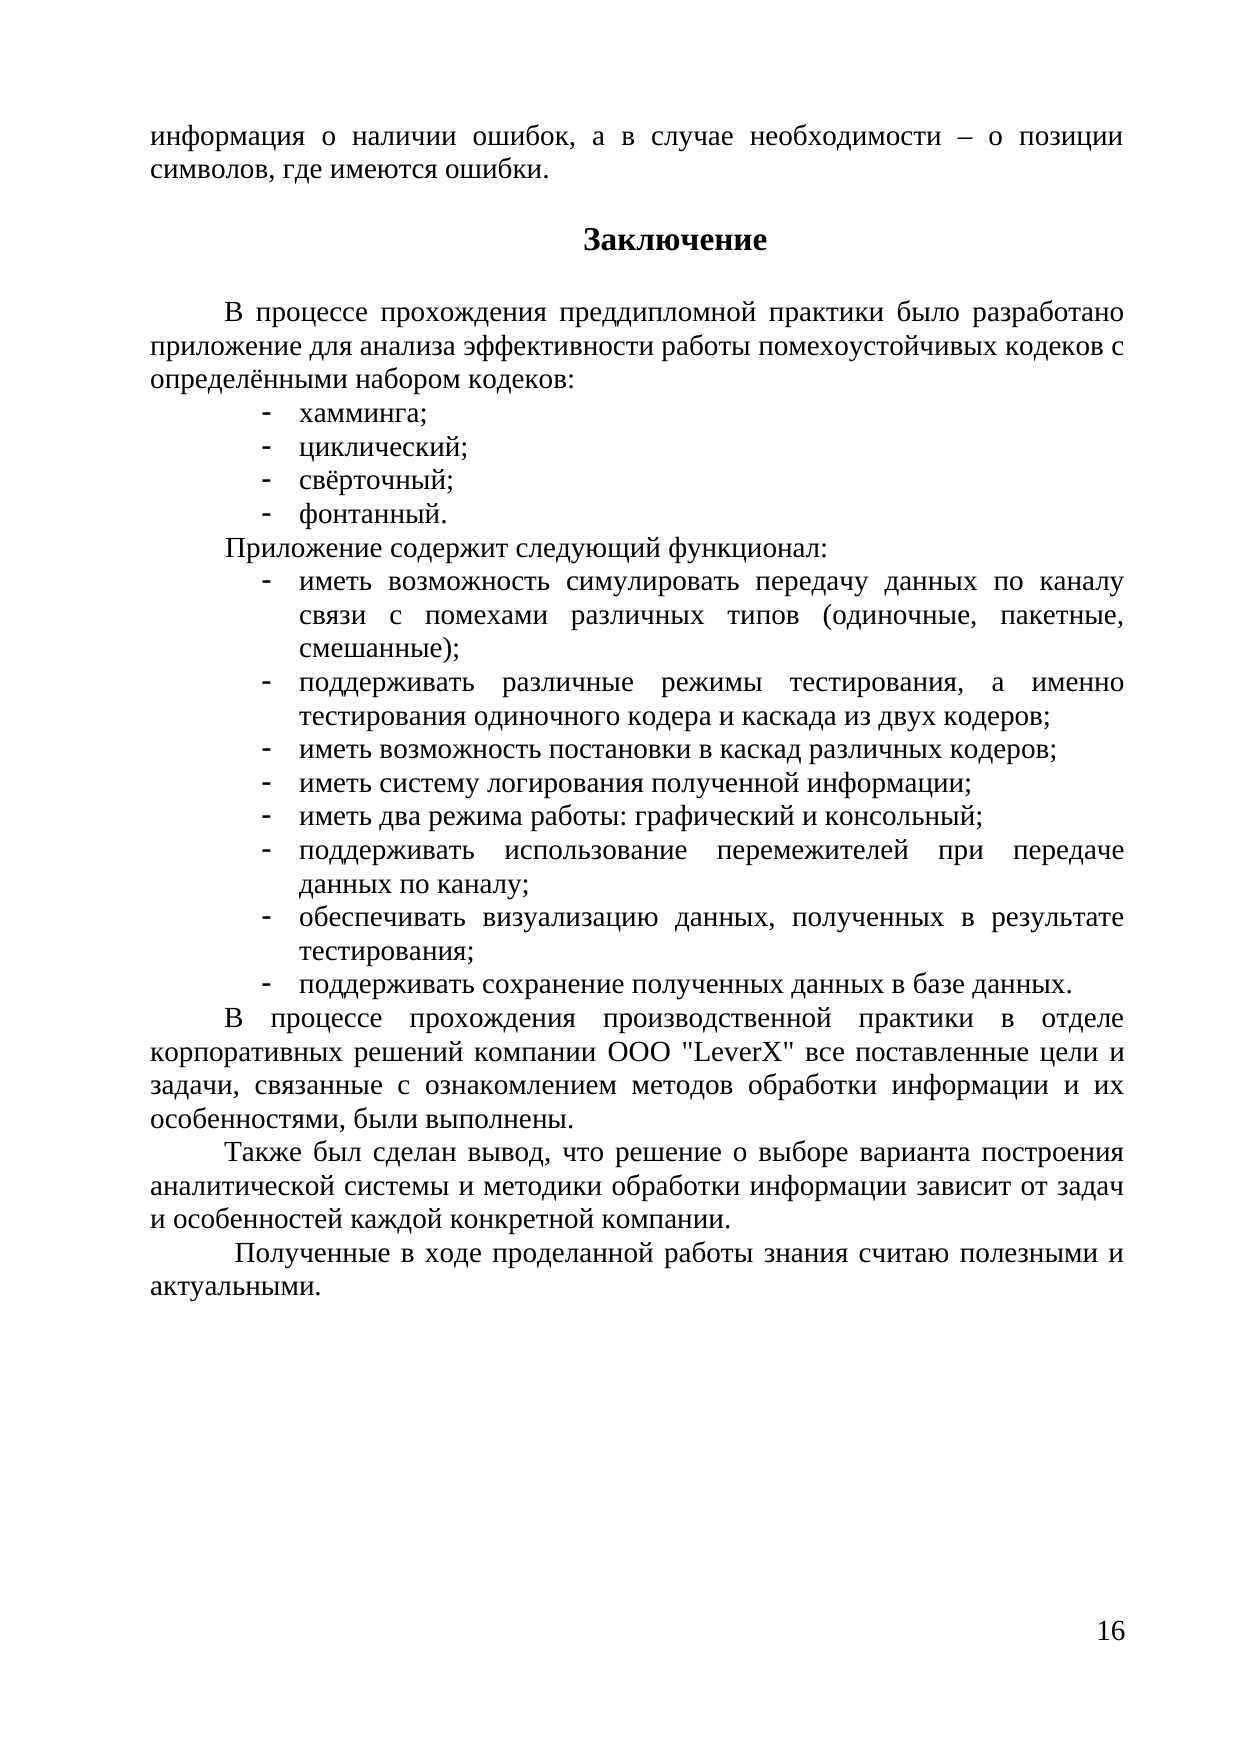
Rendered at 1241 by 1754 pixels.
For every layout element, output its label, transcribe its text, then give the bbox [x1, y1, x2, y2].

text В процессе прохождения преддипломной практики было разработано приложение для анализа эффективности работы помехоустойчивых кодеков с определёнными набором кодеков: [150, 294, 1125, 395]
list фонтанный. [261, 496, 1125, 530]
list иметь возможность постановки в каскад различных кодеров; [261, 731, 1125, 765]
subtitle Заключение [150, 219, 1125, 257]
list поддерживать различные режимы тестирования, а именно тестирования одиночного кодера и каскада из двух кодеров; [261, 664, 1125, 731]
list хамминга; [261, 395, 1125, 429]
list свёрточный; [261, 462, 1125, 496]
text Приложение содержит следующий функционал: [150, 530, 1125, 563]
list иметь систему логирования полученной информации; [261, 765, 1125, 798]
list поддерживать сохранение полученных данных в базе данных. [261, 967, 1125, 1000]
text Также был сделан вывод, что решение о выборе варианта построения аналитической системы и методики обработки информации зависит от задач и особенностей каждой конкретной компании. [150, 1134, 1125, 1235]
list иметь возможность симулировать передачу данных по каналу связи с помехами различных типов (одиночные, пакетные, смешанные); [261, 563, 1125, 664]
list циклический; [261, 429, 1125, 462]
text Полученные в ходе проделанной работы знания считаю полезными и актуальными. [150, 1235, 1125, 1302]
list иметь два режима работы: графический и консольный; [261, 798, 1125, 832]
list обеспечивать визуализацию данных, полученных в результате тестирования; [261, 899, 1125, 967]
list поддерживать использование перемежителей при передаче данных по каналу; [261, 832, 1125, 899]
text В процессе прохождения производственной практики в отделе корпоративных решений компании ООО "LeverX" все поставленные цели и задачи, связанные с ознакомлением методов обработки информации и их особенностями, были выполнены. [150, 1000, 1125, 1134]
